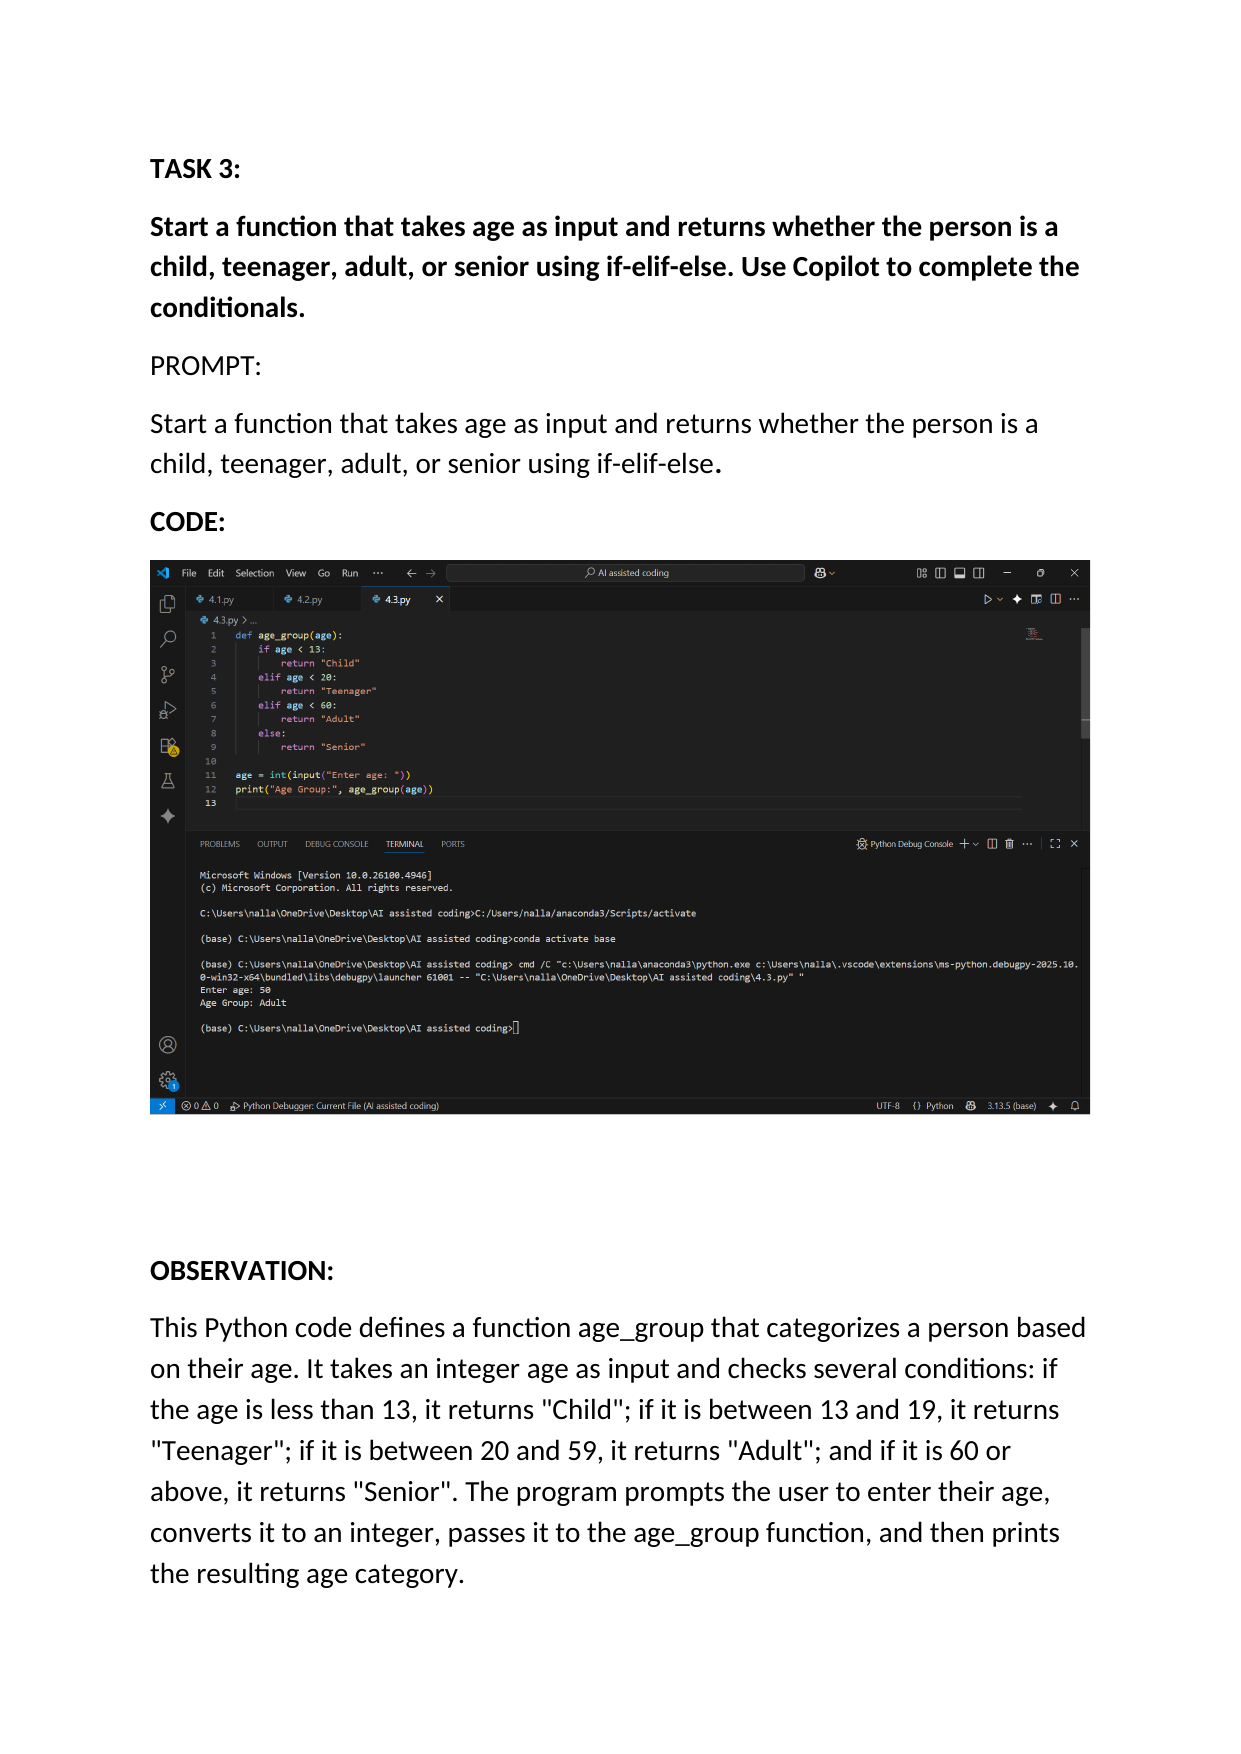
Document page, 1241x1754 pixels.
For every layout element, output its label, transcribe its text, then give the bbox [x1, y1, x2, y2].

text OBSERVATION: [150, 1252, 1090, 1287]
picture [150, 560, 1091, 1115]
text This Python code defines a function age_group that categorizes a person based on their age. It takes an integer age as input and checks several conditions: if the age is less than 13, it returns "Child"; if it is between 13 and 19, it returns "Teenager"; if it is between 20 and 59, it returns "Adult"; and if it is 60 or above, it returns "Senior". The program prompts the user to enter their age, converts it to an integer, passes it to the age_group function, and then prints the resulting age category. [150, 1309, 1090, 1590]
text TASK 3: [150, 150, 1090, 186]
text PROMPT: [150, 347, 1090, 383]
text CODE: [150, 503, 1090, 539]
text Start a function that takes age as input and returns whether the person is a child, teenager, adult, or senior using if-elif-else. [150, 405, 1090, 481]
text Start a function that takes age as input and returns whether the person is a child, teenager, adult, or senior using if-elif-else. Use Copilot to complete the conditionals. [150, 208, 1090, 325]
